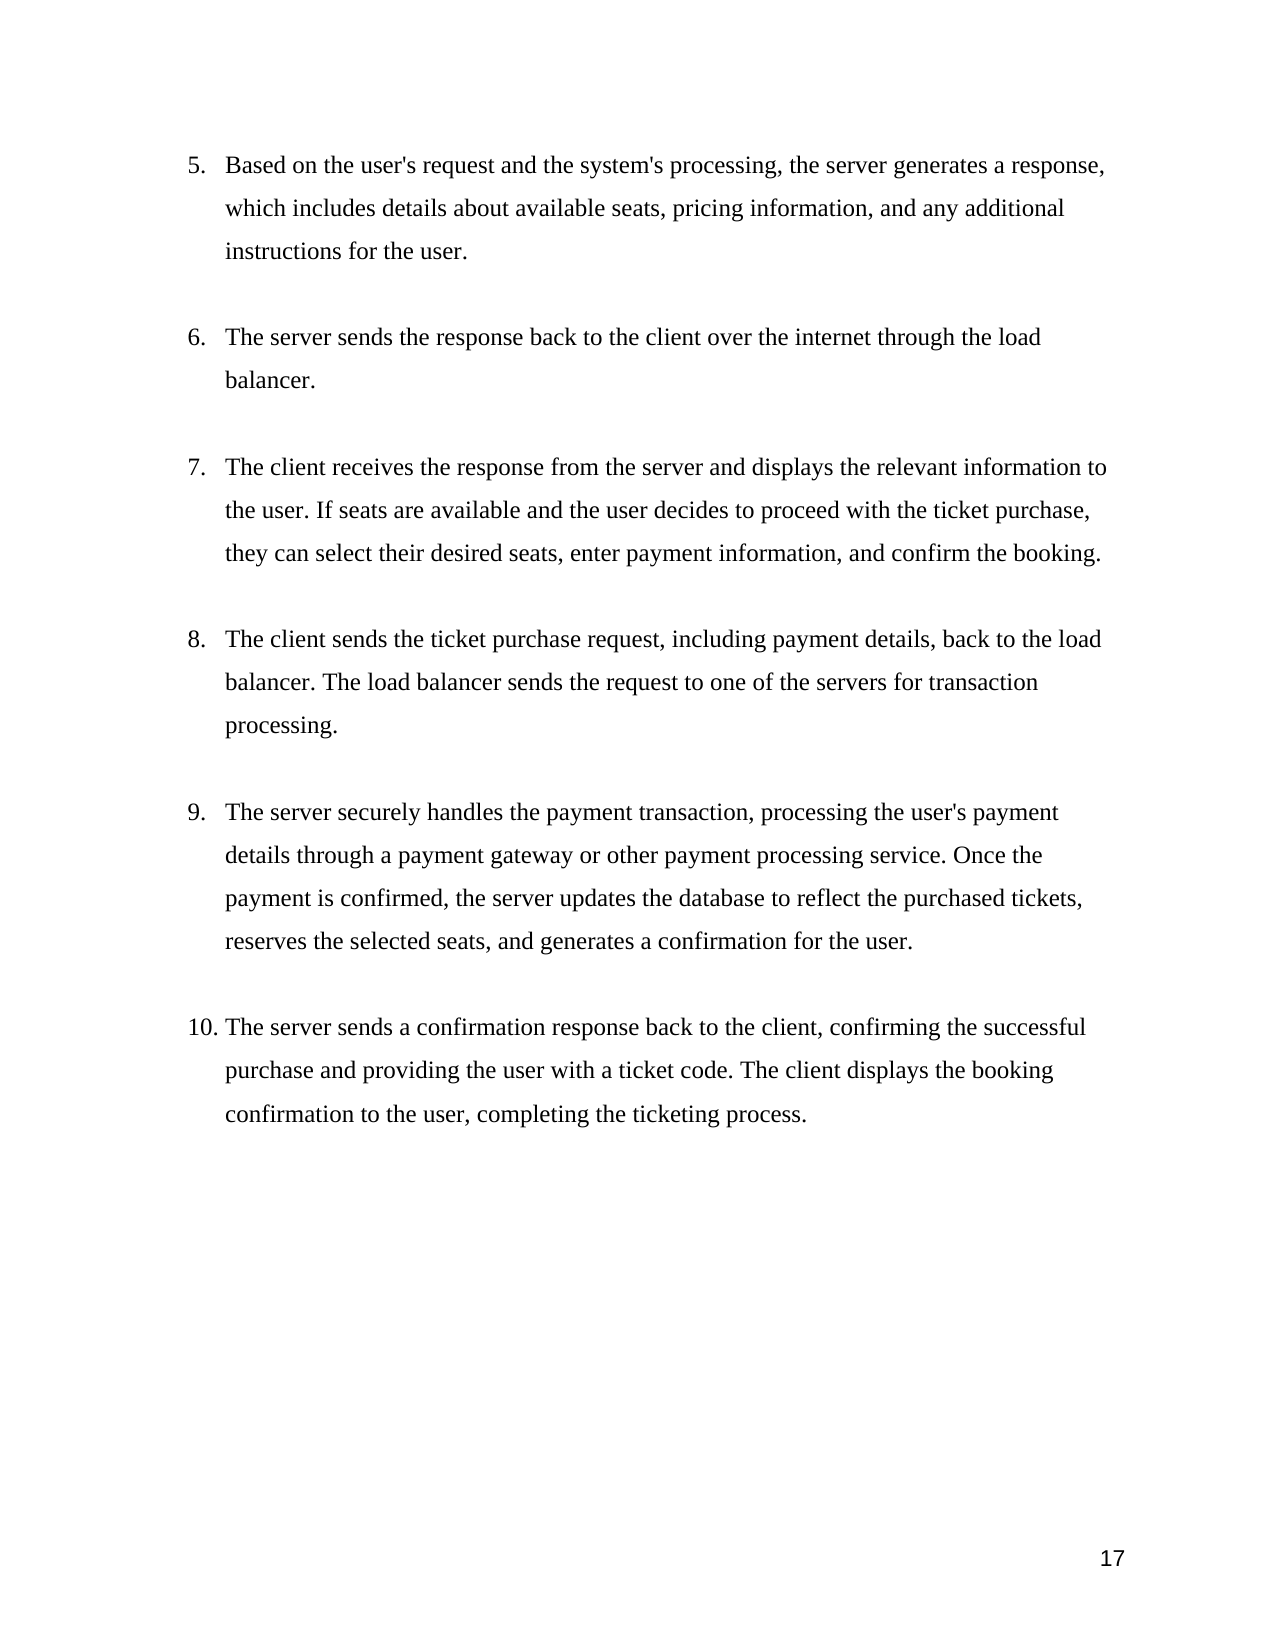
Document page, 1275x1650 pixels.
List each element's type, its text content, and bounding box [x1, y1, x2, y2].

list The server sends the response back to the client over the internet through the load balancer. [187, 322, 1125, 394]
list The server sends a confirmation response back to the client, confirming the successful purchase and providing the user with a ticket code. The client displays the booking confirmation to the user, completing the ticketing process. [187, 1012, 1125, 1127]
list The client sends the ticket purchase request, including payment details, back to the load balancer. The load balancer sends the request to one of the servers for transaction processing. [187, 624, 1125, 739]
list Based on the user's request and the system's processing, the server generates a response, which includes details about available seats, pricing information, and any additional instructions for the user. [187, 150, 1125, 265]
list The server securely handles the payment transaction, processing the user's payment details through a payment gateway or other payment processing service. Once the payment is confirmed, the server updates the database to reflect the purchased tickets, reserves the selected seats, and generates a confirmation for the user. [187, 797, 1125, 955]
list The client receives the response from the server and displays the relevant information to the user. If seats are available and the user decides to proceed with the ticket purchase, they can select their desired seats, enter payment information, and confirm the booking. [187, 452, 1125, 567]
